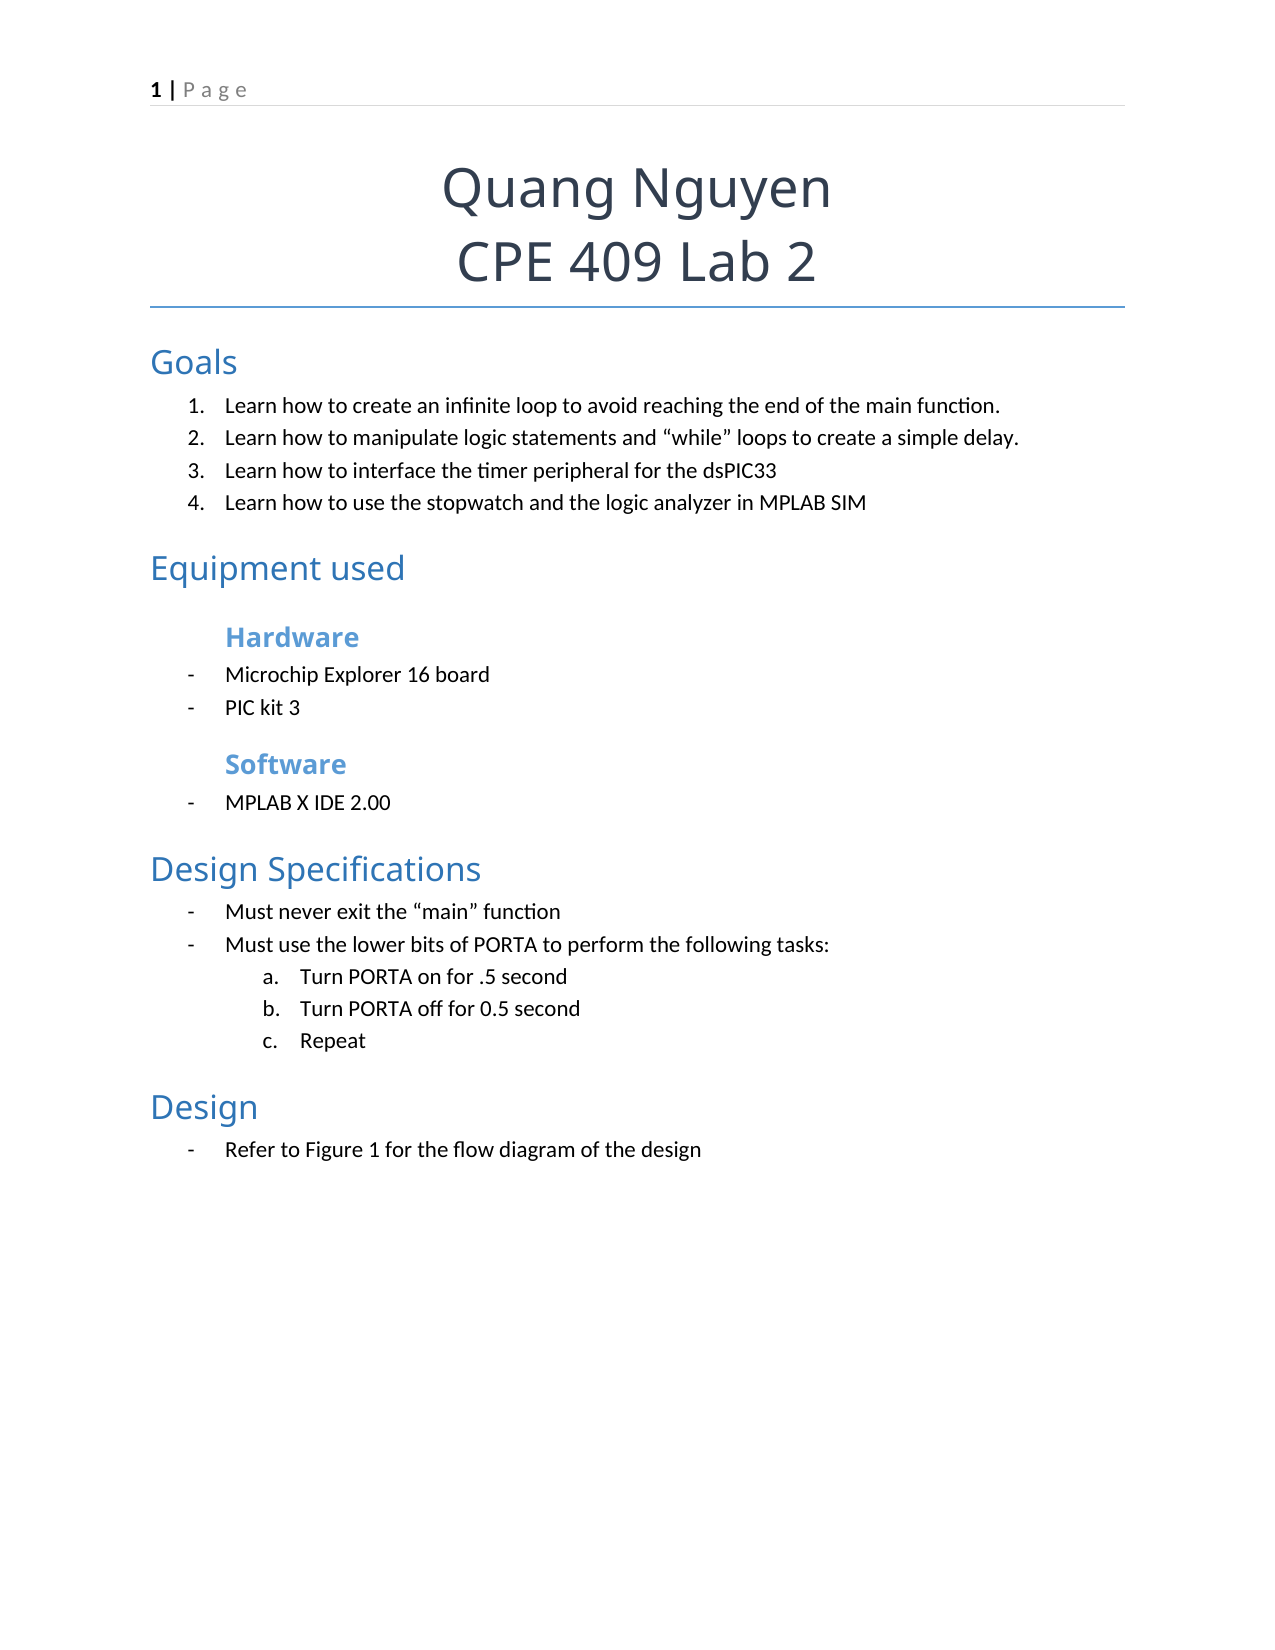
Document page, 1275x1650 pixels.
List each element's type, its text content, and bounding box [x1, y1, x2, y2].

list Turn PORTA on for .5 second [262, 962, 1125, 990]
subtitle Design [150, 1083, 1125, 1129]
subtitle Equipment used [150, 545, 1125, 591]
subtitle Hardware [150, 618, 1125, 655]
list Turn PORTA off for 0.5 second [262, 994, 1125, 1022]
subtitle Goals [150, 339, 1125, 384]
list Learn how to interface the timer peripheral for the dsPIC33 [187, 456, 1125, 484]
list MPLAB X IDE 2.00 [187, 788, 1125, 816]
list PIC kit 3 [187, 693, 1125, 721]
title CPE 409 Lab 2 [150, 224, 1125, 306]
list Must use the lower bits of PORTA to perform the following tasks: [187, 930, 1125, 958]
title Quang Nguyen [150, 150, 1125, 224]
subtitle Software [150, 746, 1125, 783]
list Repeat [262, 1026, 1125, 1054]
subtitle Design Specifications [150, 845, 1125, 891]
list Learn how to use the stopwatch and the logic analyzer in MPLAB SIM [187, 488, 1125, 516]
list Must never exit the “main” function [187, 897, 1125, 926]
list Refer to Figure 1 for the flow diagram of the design [187, 1136, 1125, 1164]
list Microchip Explorer 16 board [187, 661, 1125, 688]
list Learn how to manipulate logic statements and “while” loops to create a simple delay. [187, 423, 1125, 452]
list Learn how to create an infinite loop to avoid reaching the end of the main function. [187, 391, 1125, 419]
